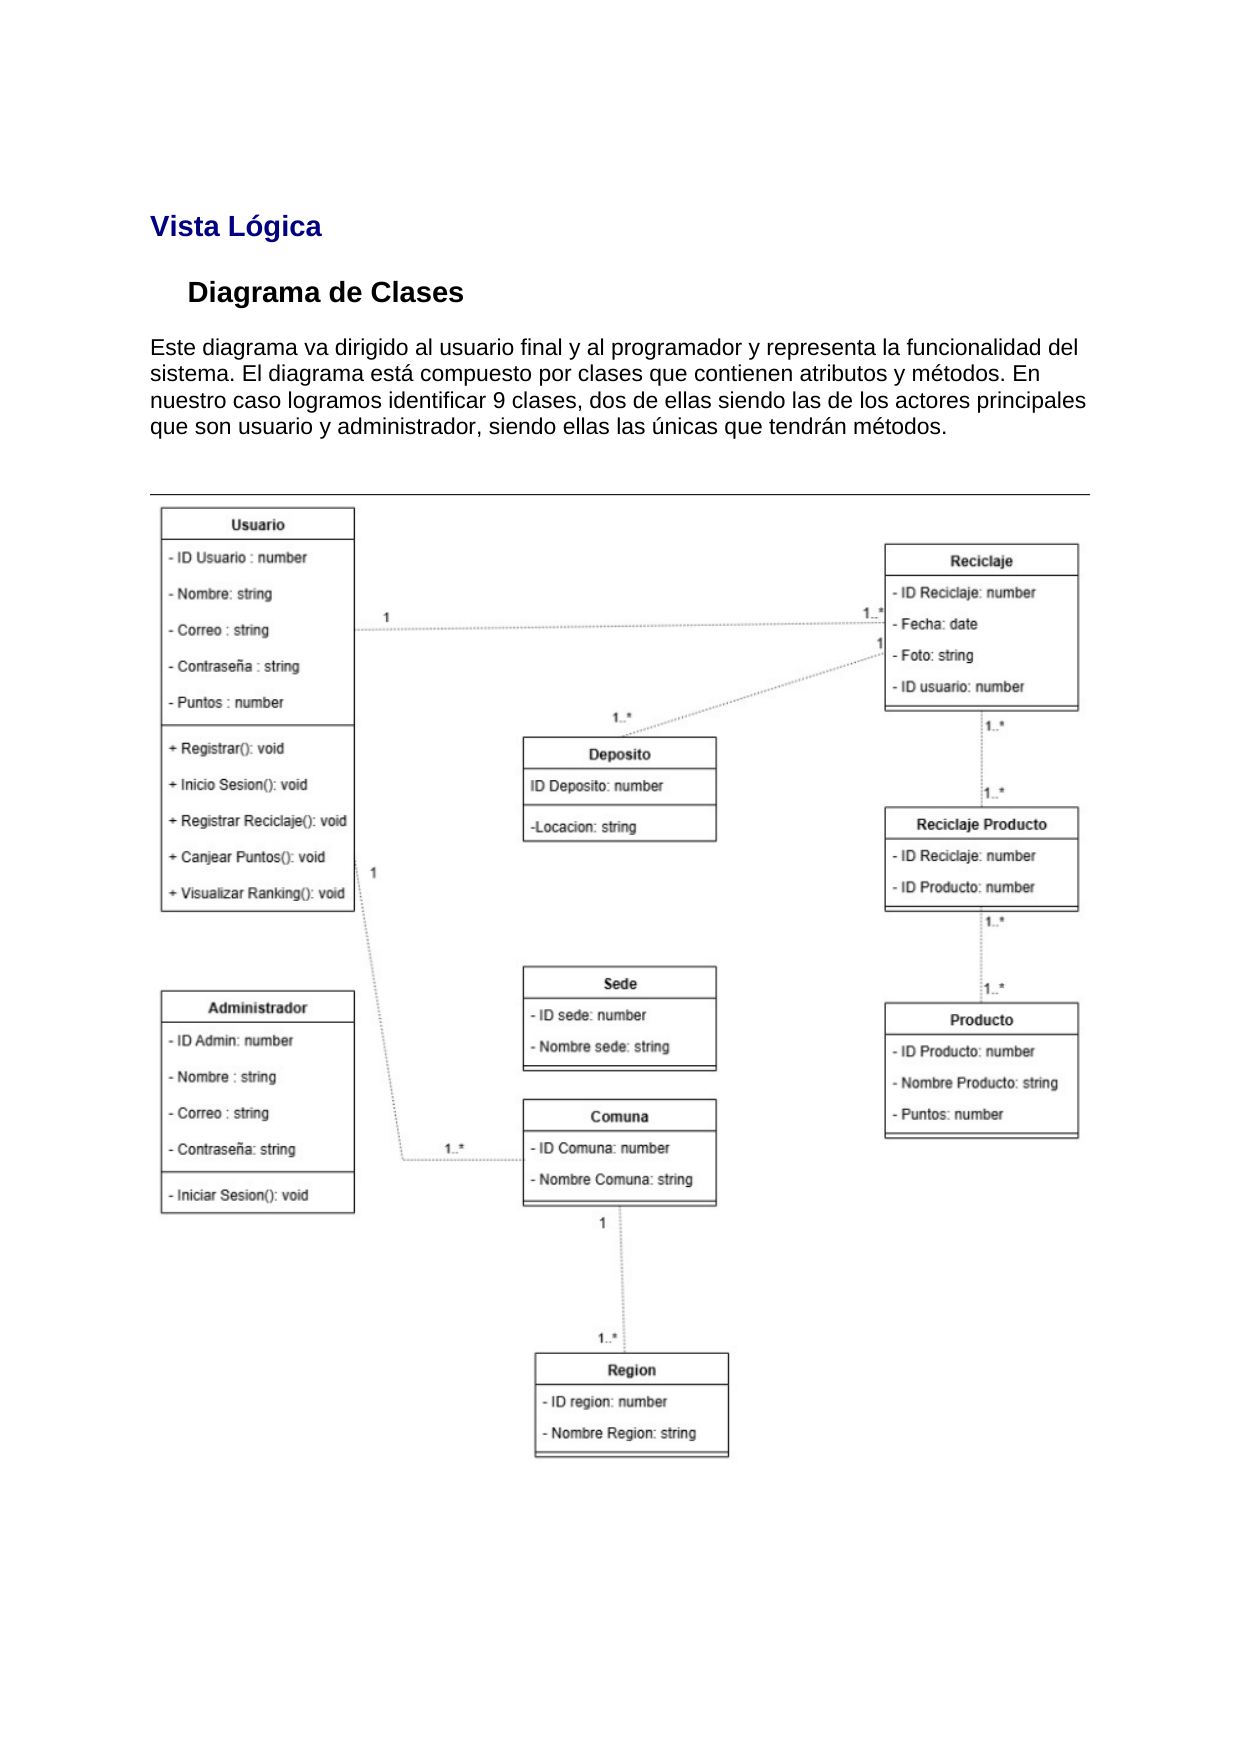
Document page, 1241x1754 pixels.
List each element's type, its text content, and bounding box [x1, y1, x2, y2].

subtitle Vista Lógica [150, 208, 1090, 242]
text Este diagrama va dirigido al usuario final y al programador y representa la funcionalidad del sistema. El diagrama está compuesto por clases que contienen atributos y métodos. En nuestro caso logramos identificar 9 clases, dos de ellas siendo las de los actores principales que son usuario y administrador, siendo ellas las únicas que tendrán métodos. [150, 334, 1090, 439]
subtitle Diagrama de Clases [187, 275, 1090, 309]
picture [150, 494, 1091, 1466]
